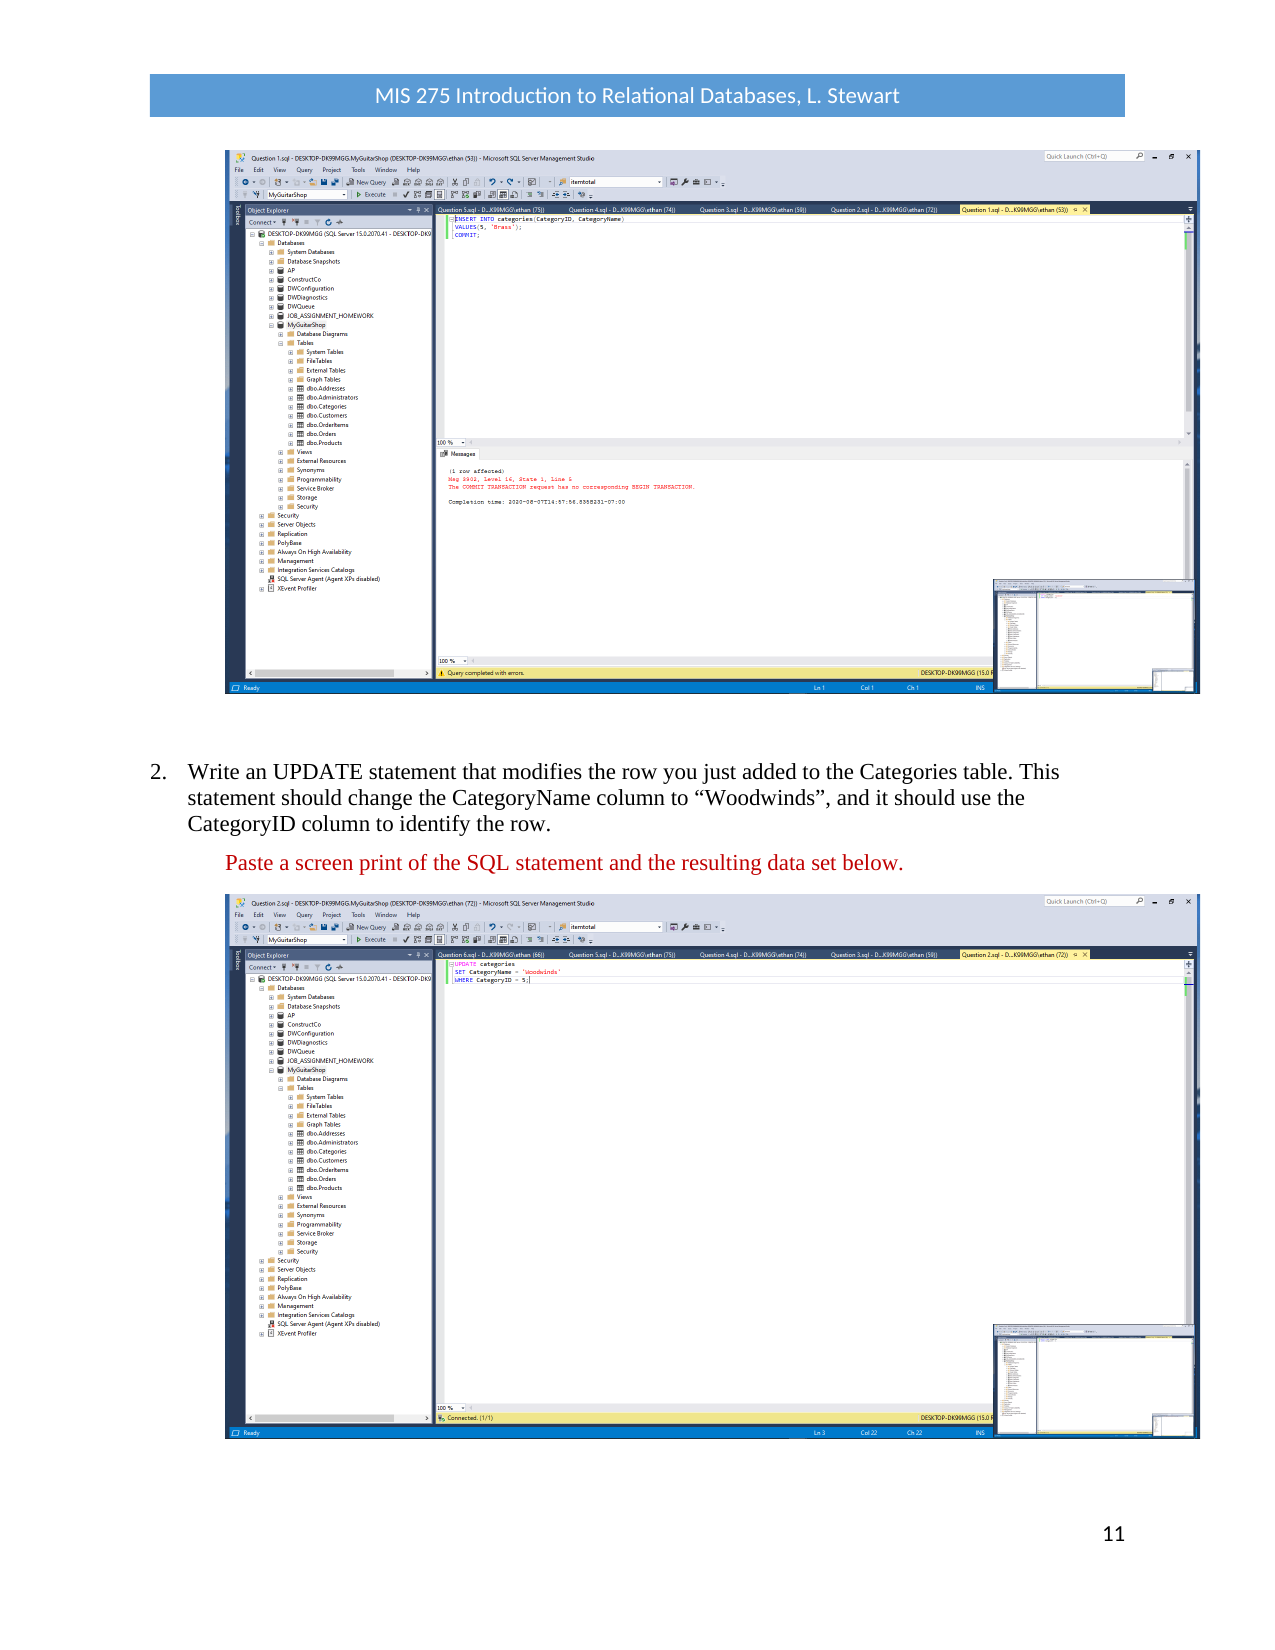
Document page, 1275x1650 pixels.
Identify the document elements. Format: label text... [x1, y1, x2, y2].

picture [225, 894, 1200, 1439]
text Paste a screen print of the SQL statement and the resulting data set below. [187, 849, 1125, 876]
list Write an UPDATE statement that modifies the row you just added to the Categories table. This statement should change the CategoryName column to “Woodwinds”, and it should use the CategoryID column to identify the row. [150, 758, 1125, 837]
picture [225, 150, 1200, 694]
